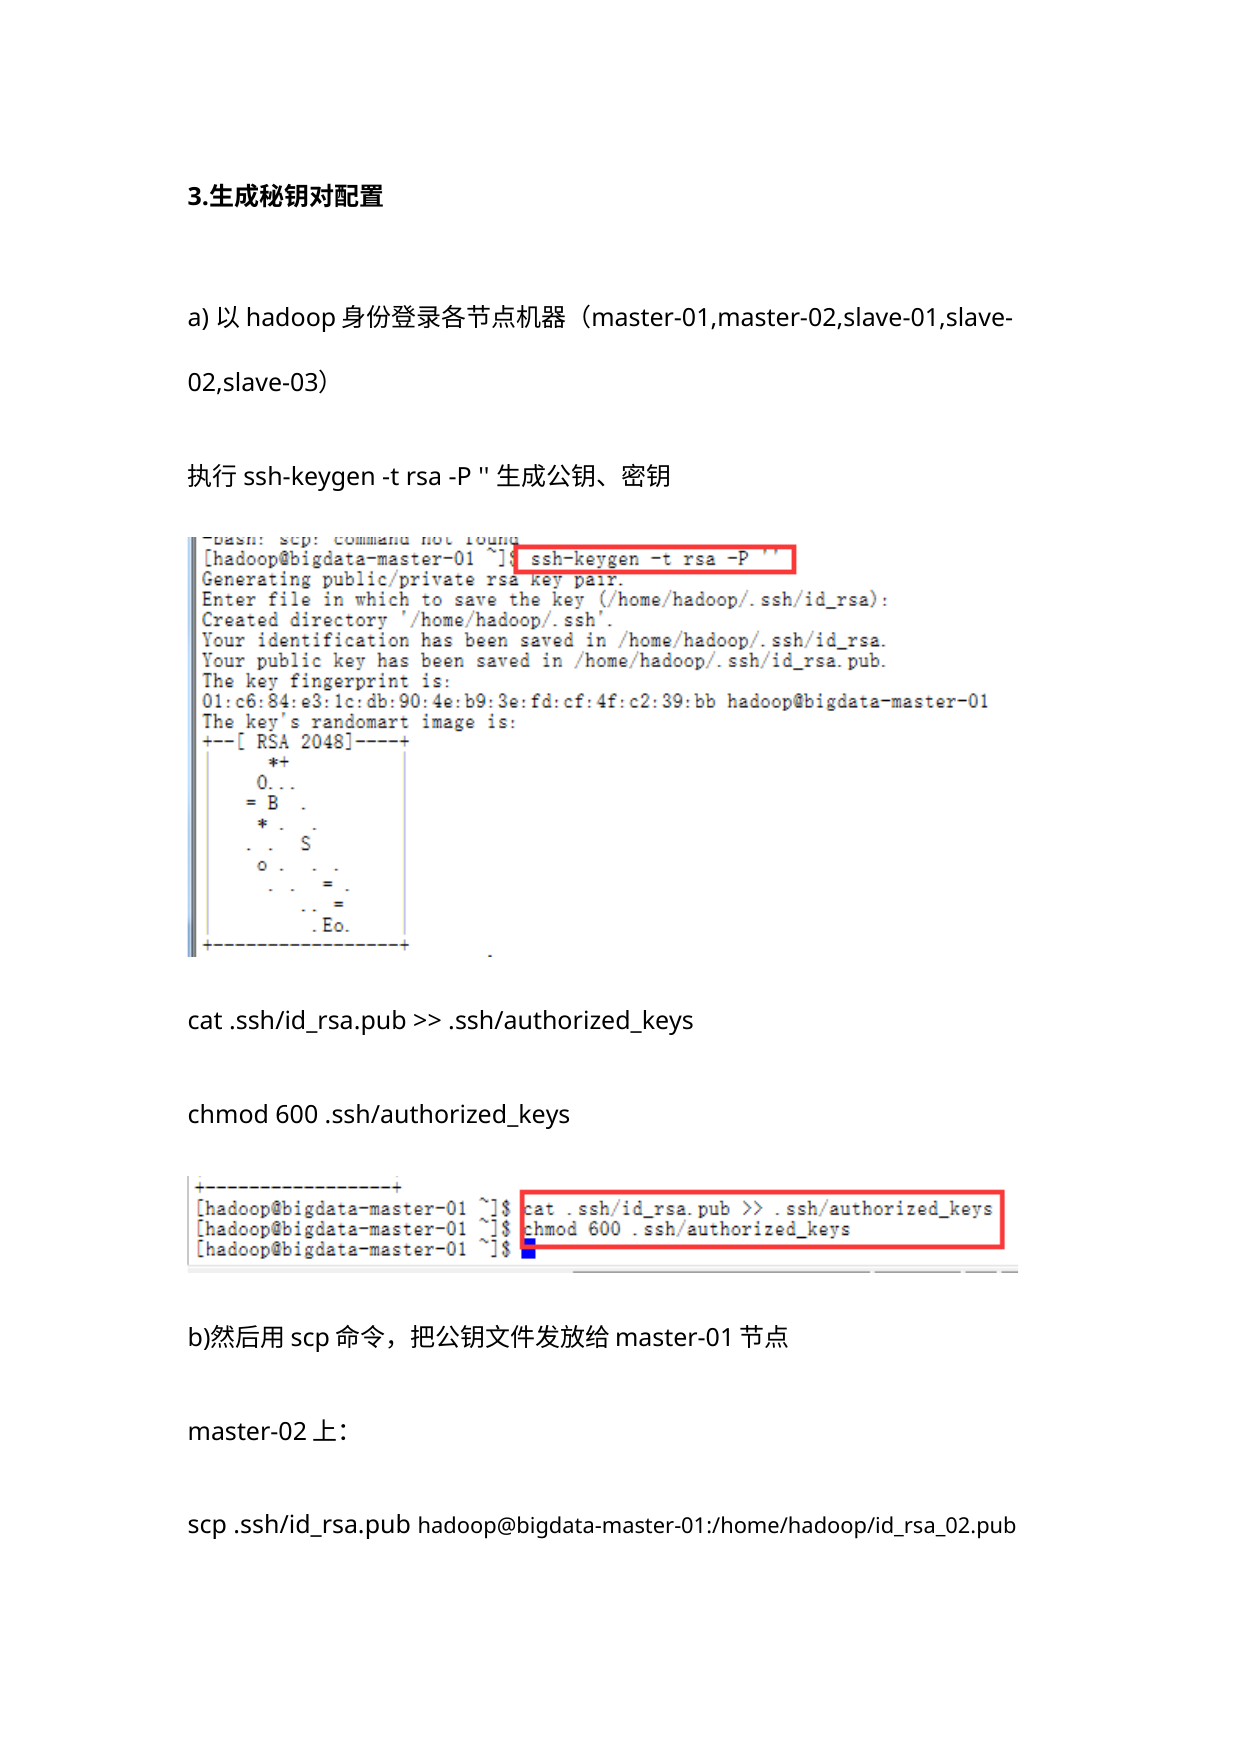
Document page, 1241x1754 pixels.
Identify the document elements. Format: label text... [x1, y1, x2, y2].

text cat .ssh/id_rsa.pub >> .ssh/authorized_keys [187, 988, 1053, 1053]
subtitle 3.生成秘钥对配置 [187, 162, 1053, 227]
text 执行 ssh-keygen -t rsa -P '' 生成公钥、密钥 [187, 442, 1053, 507]
text scp .ssh/id_rsa.pub hadoop@bigdata-master-01:/home/hadoop/id_rsa_02.pub [187, 1491, 1053, 1556]
picture [187, 537, 1017, 957]
picture [187, 1176, 1019, 1273]
text b)然后用scp命令，把公钥文件发放给master-01节点 [187, 1303, 1053, 1368]
text master-02上： [187, 1397, 1053, 1462]
text chmod 600 .ssh/authorized_keys [187, 1082, 1053, 1147]
text a) 以hadoop身份登录各节点机器（master-01,master-02,slave-01,slave-02,slave-03） [187, 283, 1053, 413]
